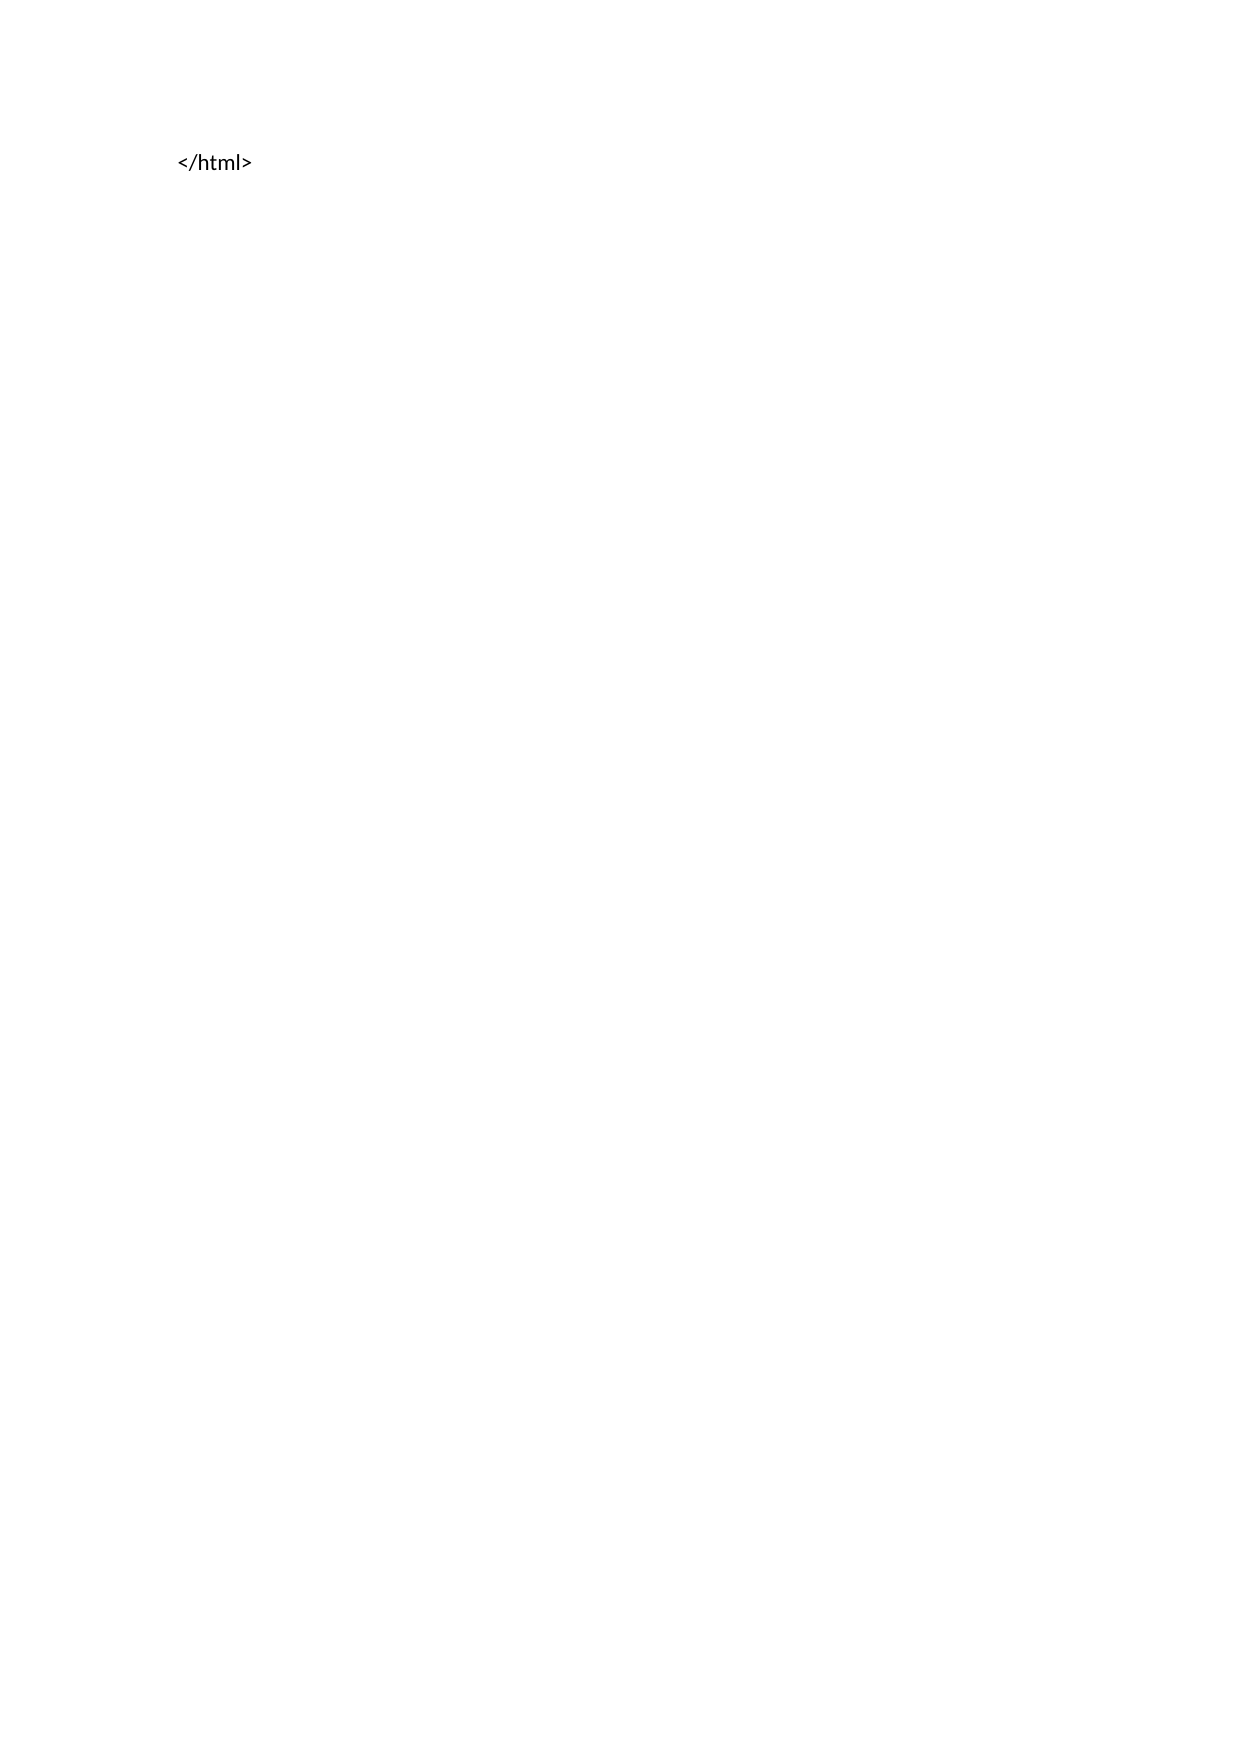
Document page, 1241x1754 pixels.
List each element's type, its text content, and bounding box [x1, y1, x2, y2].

text </html> [177, 148, 1063, 176]
